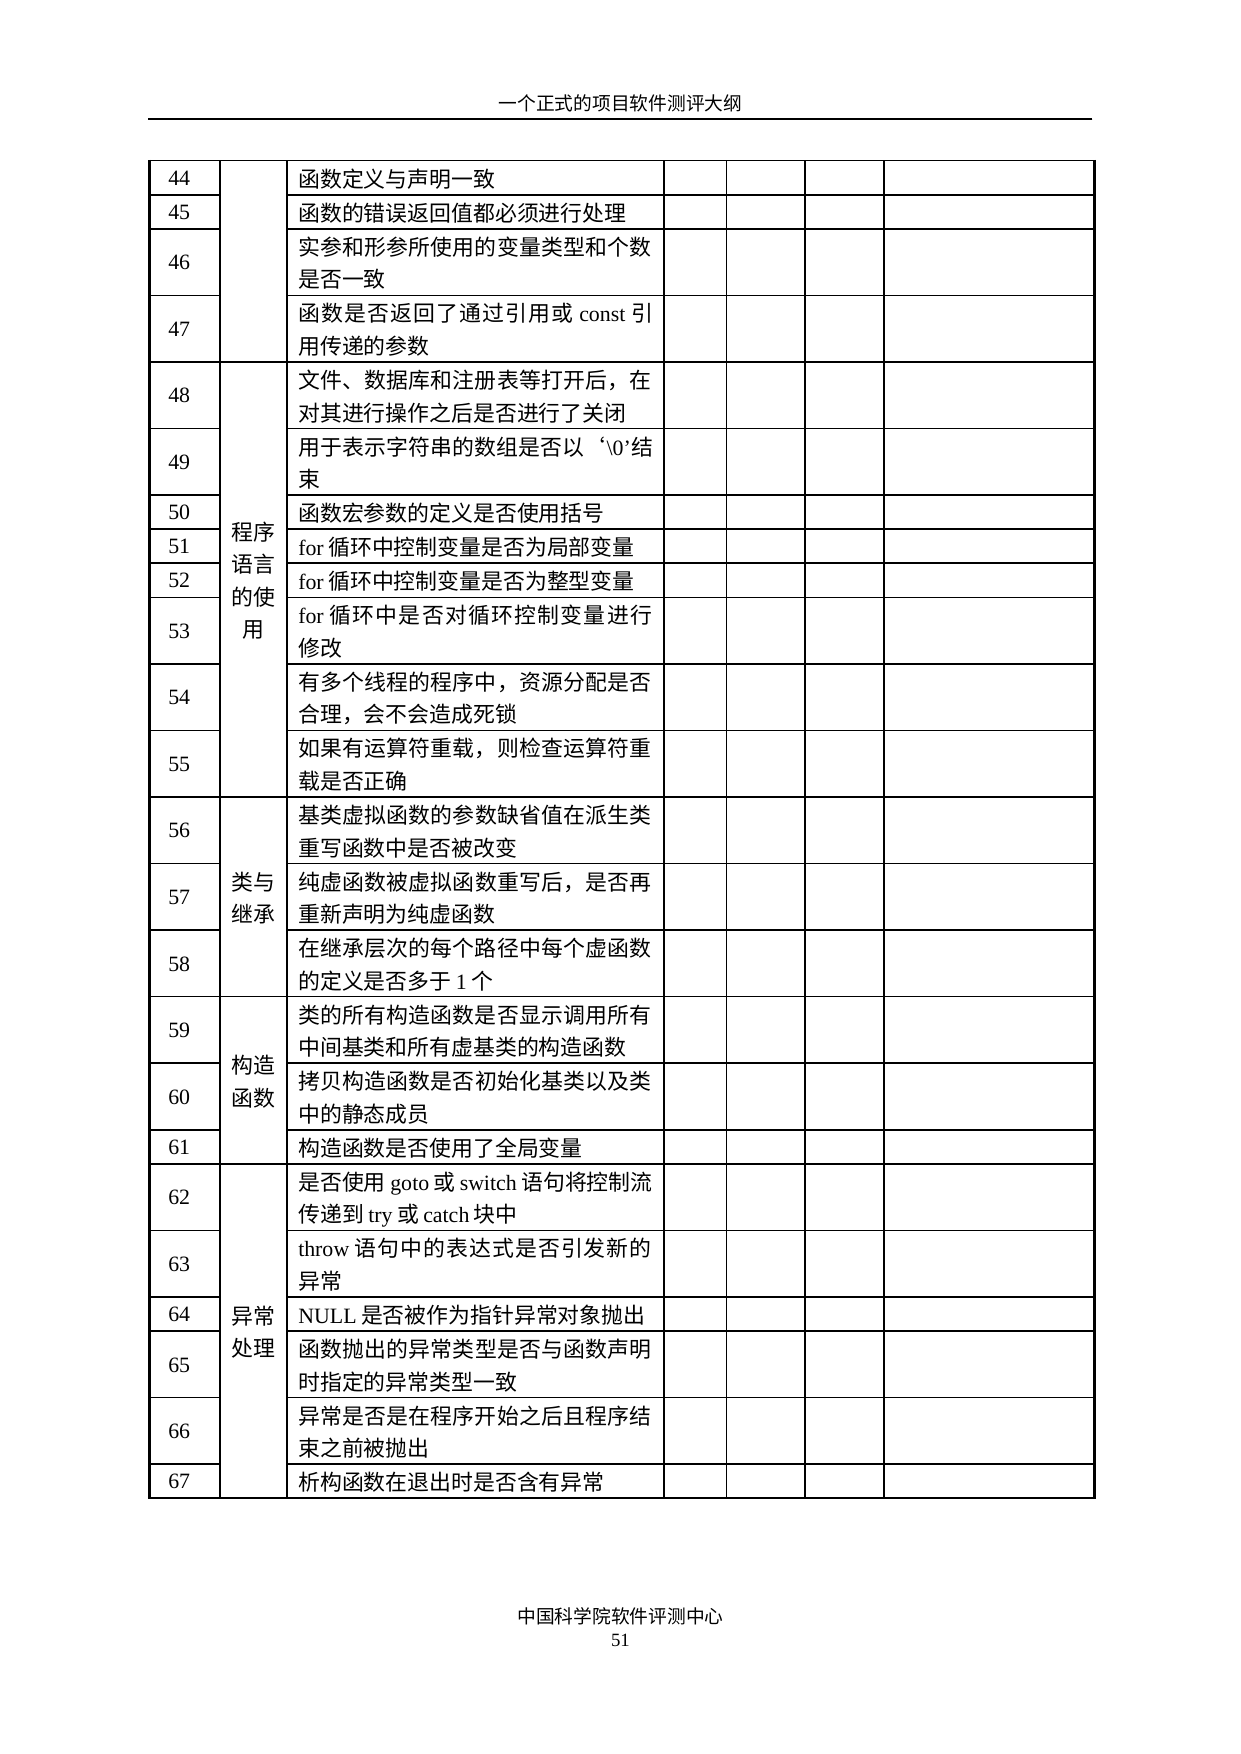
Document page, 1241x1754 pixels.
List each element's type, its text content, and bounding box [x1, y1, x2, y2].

table_cell [806, 665, 883, 729]
table_cell [727, 1064, 804, 1129]
table_cell [806, 731, 883, 796]
table_cell [885, 496, 1093, 528]
table_cell [727, 931, 804, 996]
table_cell [665, 1298, 726, 1330]
table_cell [151, 1398, 219, 1463]
table_cell 类的所有构造函数是否显示调用所有中间基类和所有虚基类的构造函数 [288, 997, 663, 1062]
table_cell [885, 798, 1093, 863]
table_cell [727, 798, 804, 863]
table_cell [665, 564, 726, 596]
table_cell [727, 1165, 804, 1229]
table_cell [806, 230, 883, 294]
table_cell [727, 665, 804, 729]
table_cell [727, 230, 804, 294]
table_cell [727, 997, 804, 1062]
table_cell [151, 1064, 219, 1129]
table_cell [885, 1064, 1093, 1129]
table_cell [885, 1332, 1093, 1397]
table_cell for循环中控制变量是否为整型变量 [288, 564, 663, 596]
table_cell 构造函数 [221, 997, 286, 1163]
table_cell [151, 196, 219, 228]
table_cell 拷贝构造函数是否初始化基类以及类中的静态成员 [288, 1064, 663, 1129]
table_cell [885, 1165, 1093, 1229]
table_cell for循环中控制变量是否为局部变量 [288, 530, 663, 562]
table_cell [885, 1131, 1093, 1163]
table_cell 在继承层次的每个路径中每个虚函数的定义是否多于1个 [288, 931, 663, 996]
table_cell [885, 196, 1093, 228]
table_cell [885, 530, 1093, 562]
table_cell [885, 665, 1093, 729]
table_cell [806, 1298, 883, 1330]
table_cell [885, 230, 1093, 294]
table_cell [727, 296, 804, 361]
table_cell [806, 363, 883, 428]
table_cell [806, 1332, 883, 1397]
table_cell 构造函数是否使用了全局变量 [288, 1131, 663, 1163]
table_cell [885, 731, 1093, 796]
table_cell [727, 161, 804, 194]
table_cell 函数定义与声明一致 [288, 161, 663, 194]
table_cell [151, 530, 219, 562]
table_cell 函数抛出的异常类型是否与函数声明时指定的异常类型一致 [288, 1332, 663, 1397]
table_cell [665, 997, 726, 1062]
table_cell [665, 363, 726, 428]
table_cell [151, 665, 219, 729]
table_cell [806, 1165, 883, 1229]
table_cell [885, 564, 1093, 596]
table_cell [806, 1398, 883, 1463]
table_cell [727, 731, 804, 796]
table_cell [665, 1398, 726, 1463]
table_cell [665, 1231, 726, 1296]
table_cell [727, 1231, 804, 1296]
table_cell 程序语言的使用 [221, 363, 286, 796]
table_cell [885, 598, 1093, 663]
table_cell [151, 864, 219, 929]
table_cell [806, 1465, 883, 1497]
table_cell [727, 1398, 804, 1463]
table_cell [665, 1131, 726, 1163]
table_cell [665, 1064, 726, 1129]
table_cell [151, 997, 219, 1062]
table_cell [727, 363, 804, 428]
table_cell [885, 931, 1093, 996]
table_cell [151, 1332, 219, 1397]
table_cell [151, 731, 219, 796]
table_cell [665, 931, 726, 996]
table_cell [727, 1465, 804, 1497]
table_cell 函数的错误返回值都必须进行处理 [288, 196, 663, 228]
table_cell [806, 530, 883, 562]
table_cell 纯虚函数被虚拟函数重写后，是否再重新声明为纯虚函数 [288, 864, 663, 929]
table_cell [806, 997, 883, 1062]
table_cell [806, 496, 883, 528]
table_cell [806, 1064, 883, 1129]
table_cell 函数是否返回了通过引用或const引用传递的参数 [288, 296, 663, 361]
table_cell [665, 296, 726, 361]
table_cell [727, 530, 804, 562]
table_cell [665, 1465, 726, 1497]
table_cell [727, 598, 804, 663]
table_cell [885, 1298, 1093, 1330]
table_cell [885, 1231, 1093, 1296]
table_cell [665, 496, 726, 528]
table_cell [727, 196, 804, 228]
table_cell [727, 1131, 804, 1163]
table_cell [151, 598, 219, 663]
table_cell [806, 931, 883, 996]
table_cell [151, 1131, 219, 1163]
table_cell [665, 530, 726, 562]
table_cell [806, 161, 883, 194]
table_cell [806, 196, 883, 228]
table_cell [151, 296, 219, 361]
table_cell [727, 1298, 804, 1330]
table_cell 有多个线程的程序中，资源分配是否合理，会不会造成死锁 [288, 665, 663, 729]
table_cell for循环中是否对循环控制变量进行修改 [288, 598, 663, 663]
table_cell [885, 864, 1093, 929]
table_cell [151, 1298, 219, 1330]
table_cell 实参和形参所使用的变量类型和个数是否一致 [288, 230, 663, 294]
table_cell [885, 997, 1093, 1062]
table_cell 异常处理 [221, 1165, 286, 1497]
table_cell [727, 496, 804, 528]
table_cell 如果有运算符重载，则检查运算符重载是否正确 [288, 731, 663, 796]
table_cell 基类虚拟函数的参数缺省值在派生类重写函数中是否被改变 [288, 798, 663, 863]
table_cell 是否使用goto或switch语句将控制流传递到try或catch块中 [288, 1165, 663, 1229]
table_cell throw语句中的表达式是否引发新的异常 [288, 1231, 663, 1296]
table_cell [151, 429, 219, 494]
table_cell [806, 598, 883, 663]
table_cell 用于表示字符串的数组是否以‘\0’结束 [288, 429, 663, 494]
table_cell [665, 196, 726, 228]
table_cell [151, 1231, 219, 1296]
table_cell [806, 798, 883, 863]
table_cell [727, 1332, 804, 1397]
table_cell [665, 864, 726, 929]
table_cell [806, 429, 883, 494]
table_cell [885, 363, 1093, 428]
table_cell [885, 296, 1093, 361]
table_cell [151, 1165, 219, 1229]
table_cell [665, 798, 726, 863]
table_cell [727, 429, 804, 494]
table_cell [806, 864, 883, 929]
table_cell 异常是否是在程序开始之后且程序结束之前被抛出 [288, 1398, 663, 1463]
table_cell [727, 564, 804, 596]
table_cell [665, 1332, 726, 1397]
table_cell [665, 731, 726, 796]
table_cell [665, 1165, 726, 1229]
table_cell [151, 564, 219, 596]
table_cell [727, 864, 804, 929]
table_cell [665, 161, 726, 194]
table_cell [151, 496, 219, 528]
table_cell [806, 564, 883, 596]
table_cell [665, 230, 726, 294]
table_cell [885, 429, 1093, 494]
table_cell 类与继承 [221, 798, 286, 996]
table_cell [151, 1465, 219, 1497]
table_cell [806, 296, 883, 361]
table_cell [151, 161, 219, 194]
table_cell [151, 230, 219, 294]
table_cell [151, 798, 219, 863]
table_cell 函数宏参数的定义是否使用括号 [288, 496, 663, 528]
table_cell [885, 1465, 1093, 1497]
table_cell [665, 598, 726, 663]
table_cell [806, 1131, 883, 1163]
table_cell [665, 665, 726, 729]
table_cell [665, 429, 726, 494]
table_cell NULL是否被作为指针异常对象抛出 [288, 1298, 663, 1330]
table_cell [885, 161, 1093, 194]
table_cell [151, 363, 219, 428]
table_cell [885, 1398, 1093, 1463]
table_cell 析构函数在退出时是否含有异常 [288, 1465, 663, 1497]
table_cell 文件、数据库和注册表等打开后，在对其进行操作之后是否进行了关闭 [288, 363, 663, 428]
table_cell [151, 931, 219, 996]
table_cell [806, 1231, 883, 1296]
